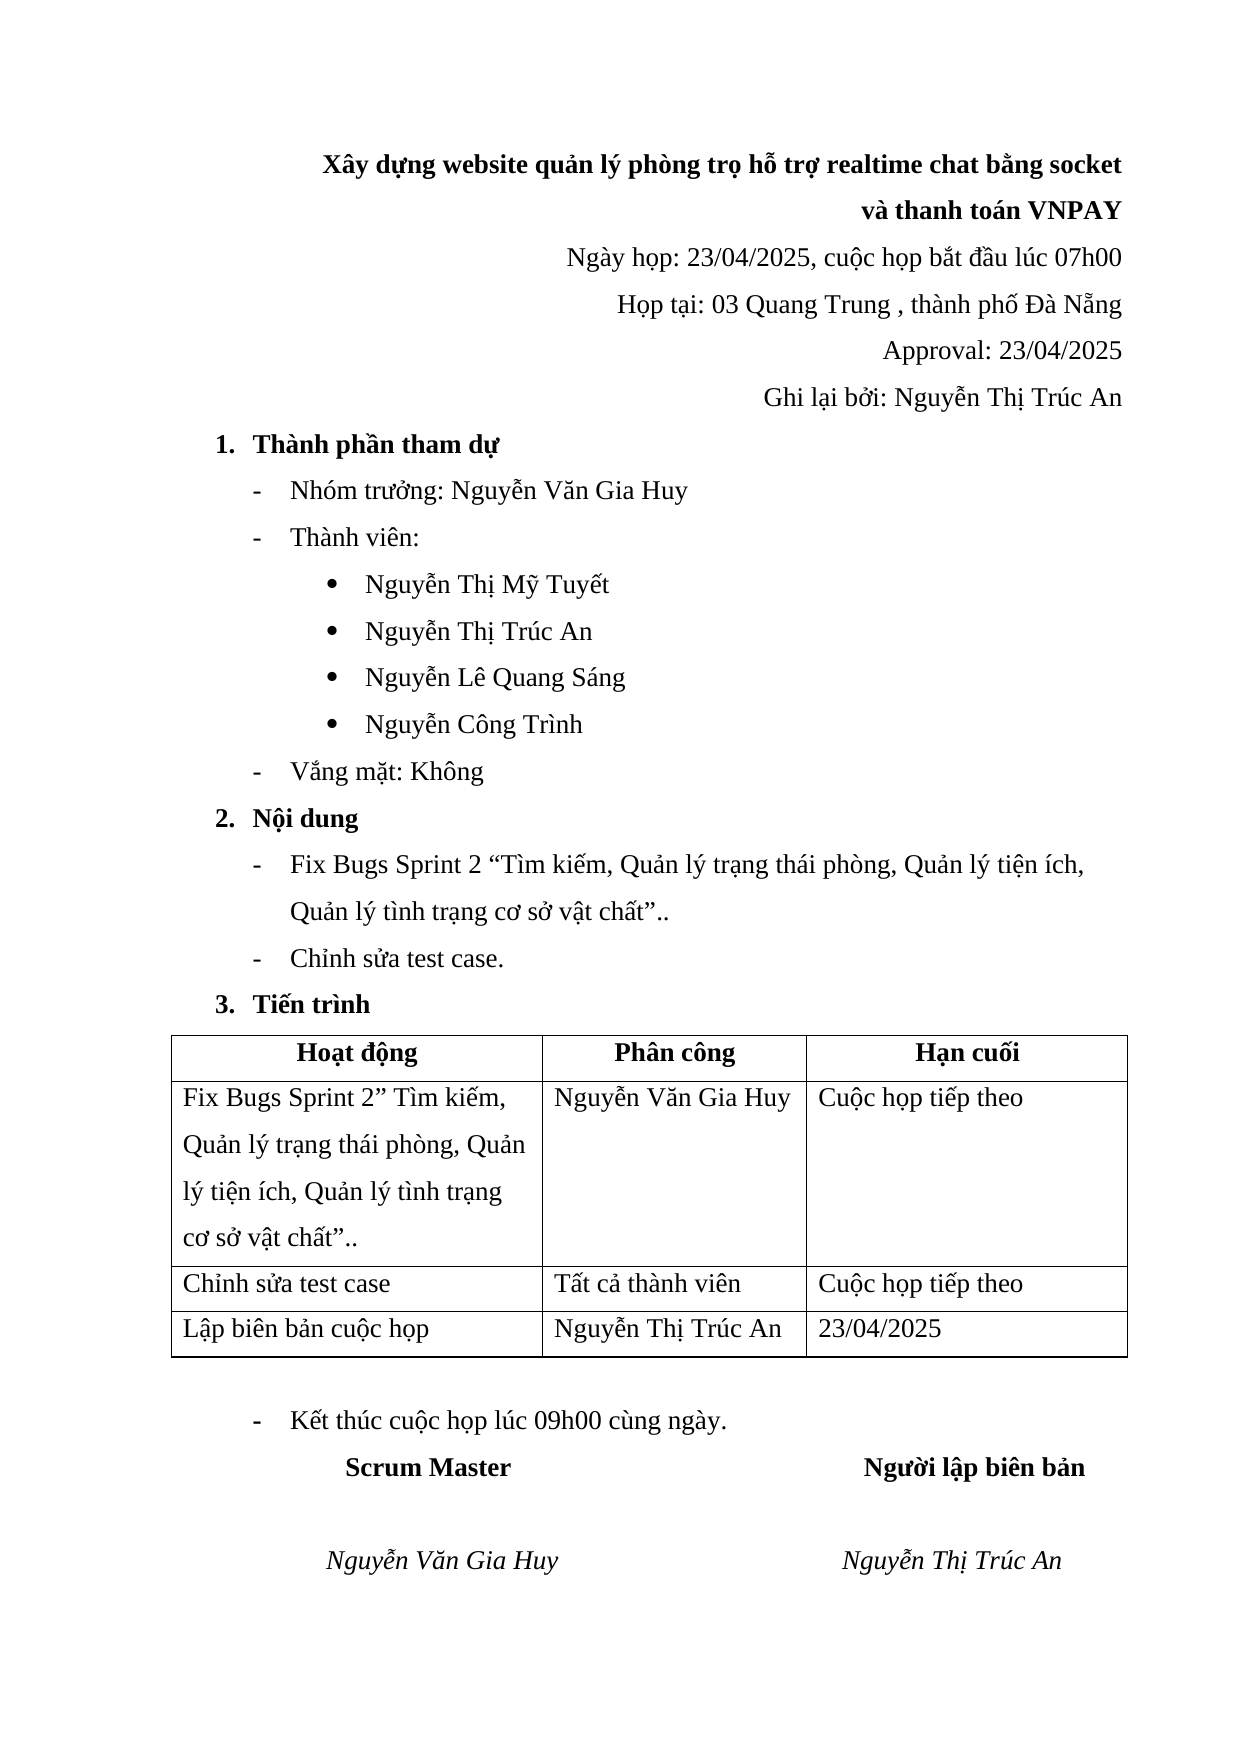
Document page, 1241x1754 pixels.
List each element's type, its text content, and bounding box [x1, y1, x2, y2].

list Nội dung [215, 802, 1122, 833]
list Nhóm trưởng: Nguyễn Văn Gia Huy [252, 474, 1122, 506]
text Ngày họp: 23/04/2025, cuộc họp bắt đầu lúc 07h00 [177, 241, 1122, 272]
list Chỉnh sửa test case. [252, 942, 1122, 973]
list Nguyễn Công Trình [327, 708, 1122, 739]
list Nguyễn Lê Quang Sáng [327, 661, 1122, 693]
list Thành viên: [252, 521, 1122, 552]
text Approval: 23/04/2025 [177, 334, 1122, 366]
list Vắng mặt: Không [252, 755, 1122, 786]
table_cell Cuộc họp tiếp theo [807, 1267, 1127, 1311]
table_cell Lập biên bản cuộc họp [172, 1312, 542, 1356]
table_header Hoạt động [172, 1036, 542, 1081]
list Thành phần tham dự [215, 428, 1122, 459]
text Nguyễn Văn Gia Huy Nguyễn Thị Trúc An [177, 1544, 1122, 1575]
text Họp tại: 03 Quang Trung , thành phố Đà Nẵng [177, 288, 1122, 319]
table_cell 23/04/2025 [807, 1312, 1127, 1356]
text Ghi lại bởi: Nguyễn Thị Trúc An [177, 381, 1122, 412]
table_cell Chỉnh sửa test case [172, 1267, 542, 1311]
table_cell Nguyễn Thị Trúc An [543, 1312, 806, 1356]
table_cell Tất cả thành viên [543, 1267, 806, 1311]
table_cell Nguyễn Văn Gia Huy [543, 1082, 806, 1266]
table_cell Cuộc họp tiếp theo [807, 1082, 1127, 1266]
list Nguyễn Thị Trúc An [327, 614, 1122, 646]
list Tiến trình [215, 988, 1122, 1020]
table_cell Fix Bugs Sprint 2” Tìm kiếm, Quản lý trạng thái phòng, Quản lý tiện ích, Quản lý tình trạng cơ sở vật chất”.. [172, 1082, 542, 1266]
table_header Phân công [543, 1036, 806, 1081]
list Scrum Master Người lập biên bản [290, 1451, 1122, 1482]
list Nguyễn Thị Mỹ Tuyết [327, 568, 1122, 599]
list Fix Bugs Sprint 2 “Tìm kiếm, Quản lý trạng thái phòng, Quản lý tiện ích, Quản lý tình trạng cơ sở vật chất”.. [252, 848, 1122, 926]
table_header Hạn cuối [807, 1036, 1127, 1081]
list Xây dựng website quản lý phòng trọ hỗ trợ realtime chat bằng socket và thanh toán VNPAY [290, 148, 1122, 226]
list Kết thúc cuộc họp lúc 09h00 cùng ngày. [252, 1404, 1122, 1435]
